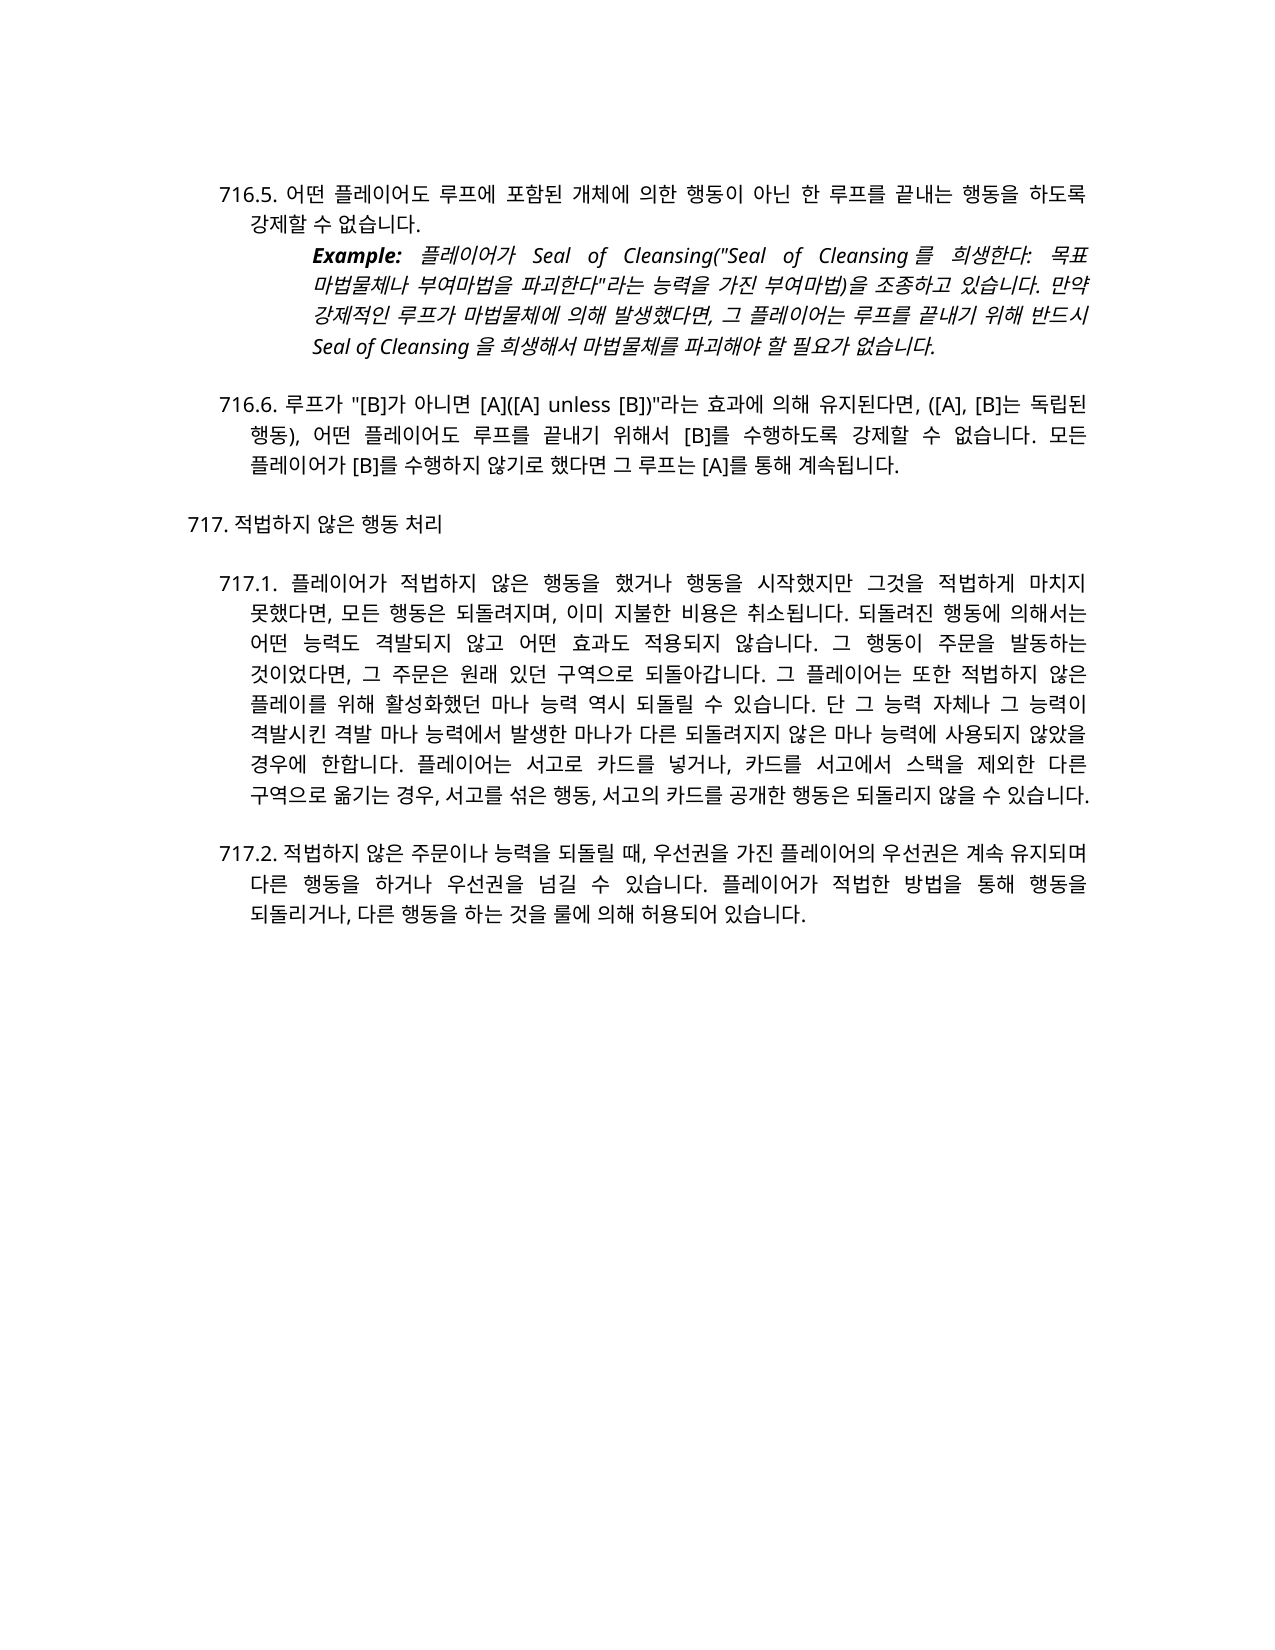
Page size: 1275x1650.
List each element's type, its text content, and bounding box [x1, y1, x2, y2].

text 717.1. 플레이어가 적법하지 않은 행동을 했거나 행동을 시작했지만 그것을 적법하게 마치지 못했다면, 모든 행동은 되돌려지며, 이미 지불한 비용은 취소됩니다. 되돌려진 행동에 의해서는 어떤 능력도 격발되지 않고 어떤 효과도 적용되지 않습니다. 그 행동이 주문을 발동하는 것이었다면, 그 주문은 원래 있던 구역으로 되돌아갑니다. 그 플레이어는 또한 적법하지 않은 플레이를 위해 활성화했던 마나 능력 역시 되돌릴 수 있습니다. 단 그 능력 자체나 그 능력이 격발시킨 격발 마나 능력에서 발생한 마나가 다른 되돌려지지 않은 마나 능력에 사용되지 않았을 경우에 한합니다. 플레이어는 서고로 카드를 넣거나, 카드를 서고에서 스택을 제외한 다른 구역으로 옮기는 경우, 서고를 섞은 행동, 서고의 카드를 공개한 행동은 되돌리지 않을 수 있습니다. [219, 567, 1087, 809]
text 716.5. 어떤 플레이어도 루프에 포함된 개체에 의한 행동이 아닌 한 루프를 끝내는 행동을 하도록 강제할 수 없습니다. [219, 178, 1087, 239]
text 716.6. 루프가 "[B]가 아니면 [A]([A] unless [B])"라는 효과에 의해 유지된다면, ([A], [B]는 독립된 행동), 어떤 플레이어도 루프를 끝내기 위해서 [B]를 수행하도록 강제할 수 없습니다. 모든 플레이어가 [B]를 수행하지 않기로 했다면 그 루프는 [A]를 통해 계속됩니다. [219, 389, 1087, 480]
text Example: 플레이어가 Seal of Cleansing("Seal of Cleansing를 희생한다: 목표 마법물체나 부여마법을 파괴한다"라는 능력을 가진 부여마법)을 조종하고 있습니다. 만약 강제적인 루프가 마법물체에 의해 발생했다면, 그 플레이어는 루프를 끝내기 위해 반드시 Seal of Cleansing을 희생해서 마법물체를 파괴해야 할 필요가 없습니다. [312, 239, 1087, 360]
text 717. 적법하지 않은 행동 처리 [187, 508, 1087, 538]
text 717.2. 적법하지 않은 주문이나 능력을 되돌릴 때, 우선권을 가진 플레이어의 우선권은 계속 유지되며 다른 행동을 하거나 우선권을 넘길 수 있습니다. 플레이어가 적법한 방법을 통해 행동을 되돌리거나, 다른 행동을 하는 것을 룰에 의해 허용되어 있습니다. [219, 838, 1087, 929]
